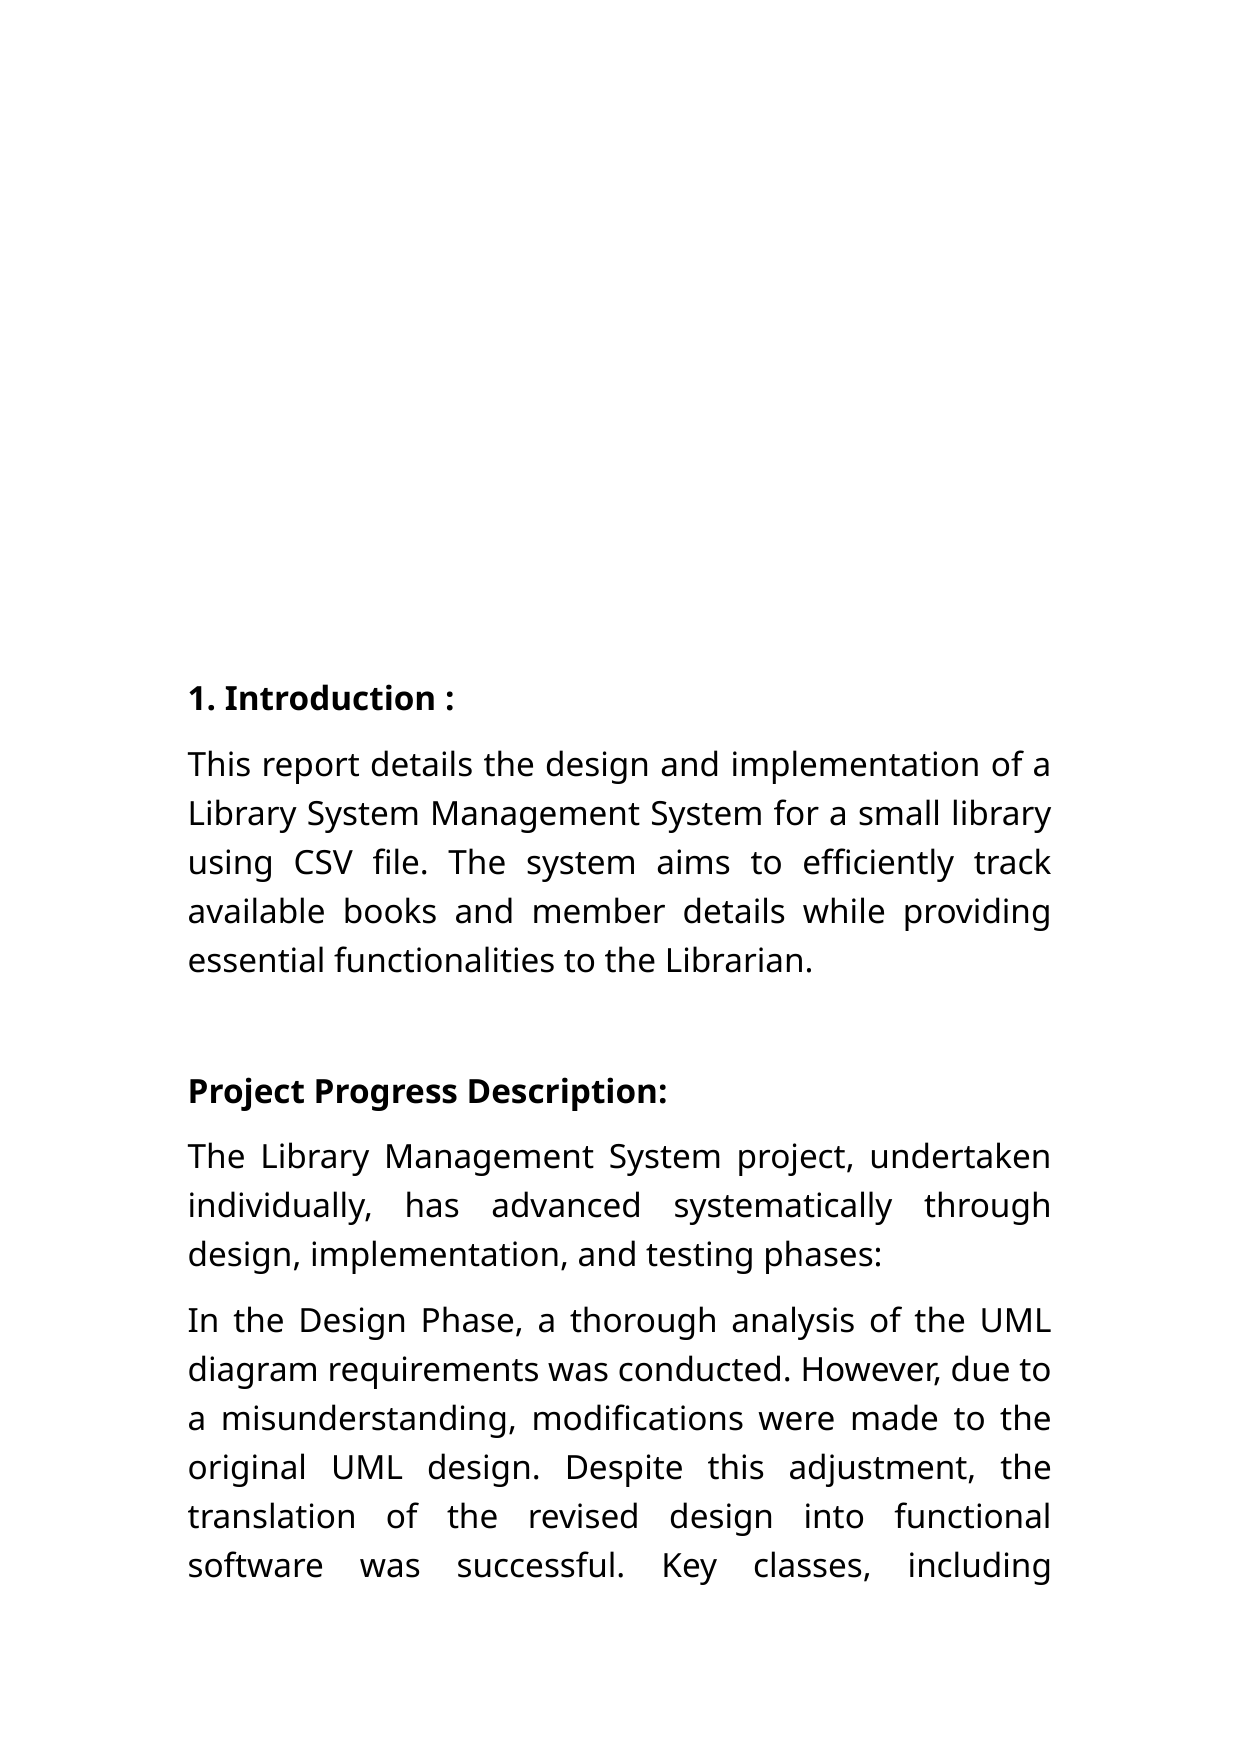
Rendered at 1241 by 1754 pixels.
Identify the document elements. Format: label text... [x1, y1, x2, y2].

text Project Progress Description: [187, 1068, 1053, 1113]
text This report details the design and implementation of a Library System Management System for a small library using CSV file. The system aims to efficiently track available books and member details while providing essential functionalities to the Librarian. [187, 741, 1053, 982]
text 1. Introduction : [187, 675, 1053, 720]
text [187, 1297, 1053, 1587]
text The Library Management System project, undertaken individually, has advanced systematically through design, implementation, and testing phases: [187, 1133, 1053, 1277]
